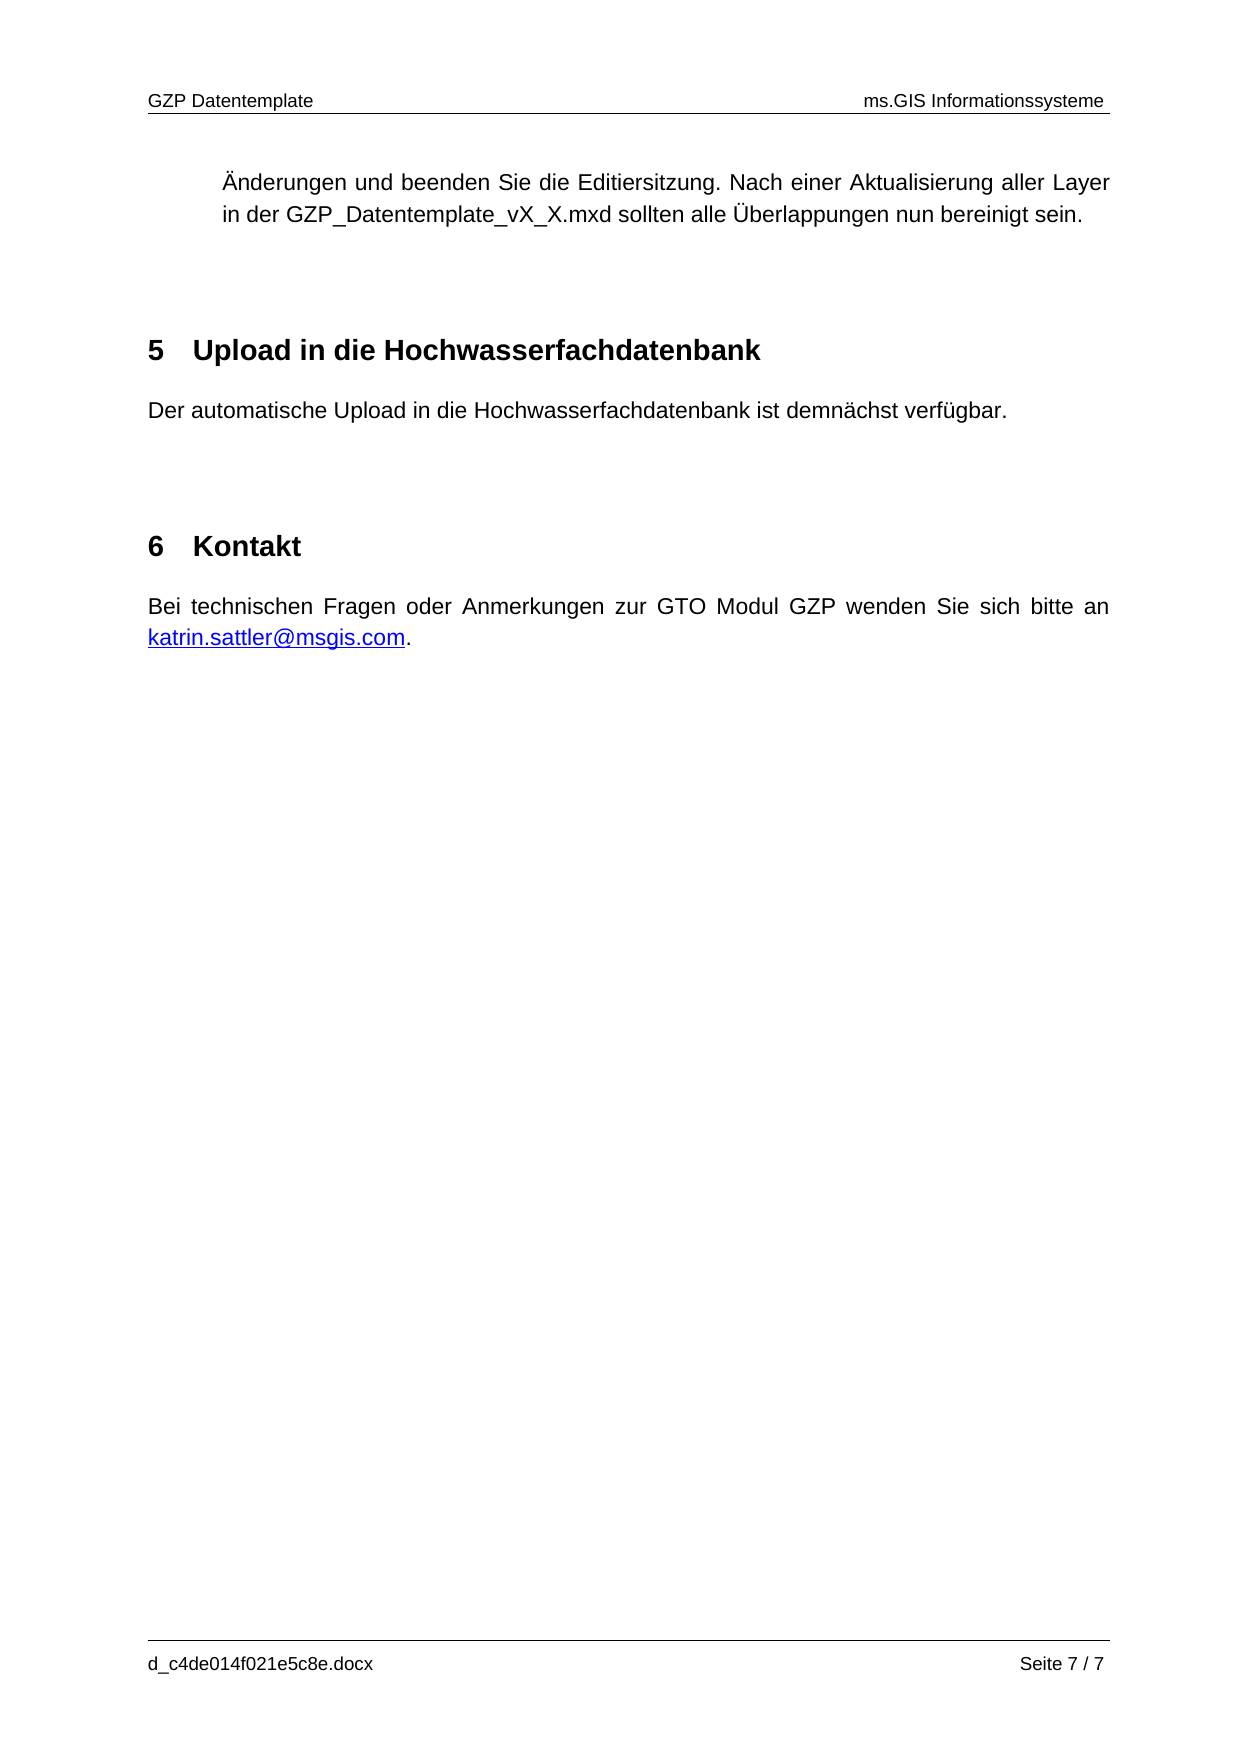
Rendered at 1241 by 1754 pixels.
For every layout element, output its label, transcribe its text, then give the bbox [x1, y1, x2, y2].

subtitle Upload in die Hochwasserfachdatenbank [148, 333, 1110, 367]
subtitle Kontakt [148, 529, 1110, 563]
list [185, 164, 1110, 227]
text Der automatische Upload in die Hochwasserfachdatenbank ist demnächst verfügbar. [148, 392, 1110, 423]
text Bei technischen Fragen oder Anmerkungen zur GTO Modul GZP wenden Sie sich bitte an katrin.sattler@msgis.com. [148, 588, 1110, 650]
